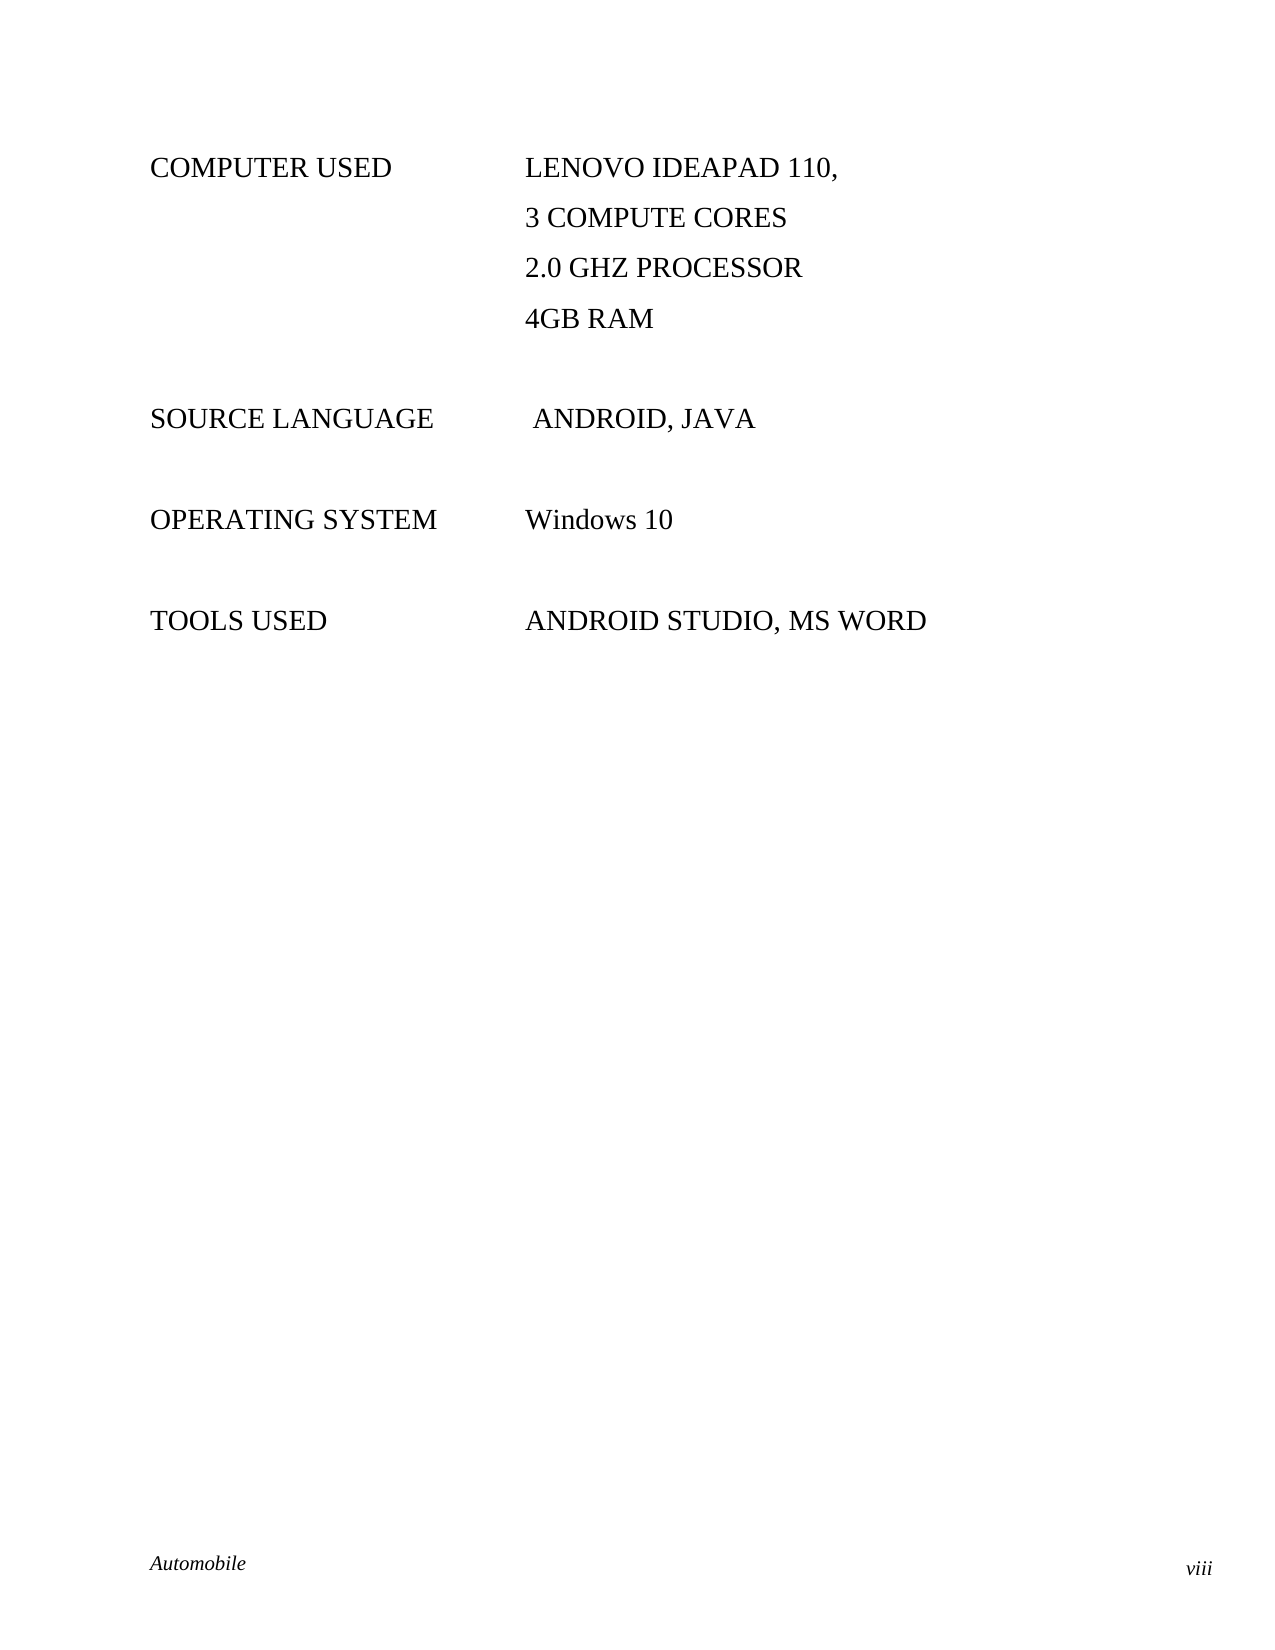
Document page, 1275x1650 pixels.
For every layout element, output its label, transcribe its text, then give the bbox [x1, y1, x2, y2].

text TOOLS USED ANDROID STUDIO, MS WORD [150, 603, 1125, 636]
text COMPUTER USED LENOVO IDEAPAD 110, [150, 150, 1125, 183]
text 3 COMPUTE CORES [150, 200, 1125, 234]
text SOURCE LANGUAGE ANDROID, JAVA [150, 402, 1125, 435]
text 2.0 GHZ PROCESSOR [150, 251, 1125, 284]
text 4GB RAM [150, 301, 1125, 334]
text OPERATING SYSTEM Windows 10 [150, 502, 1125, 536]
